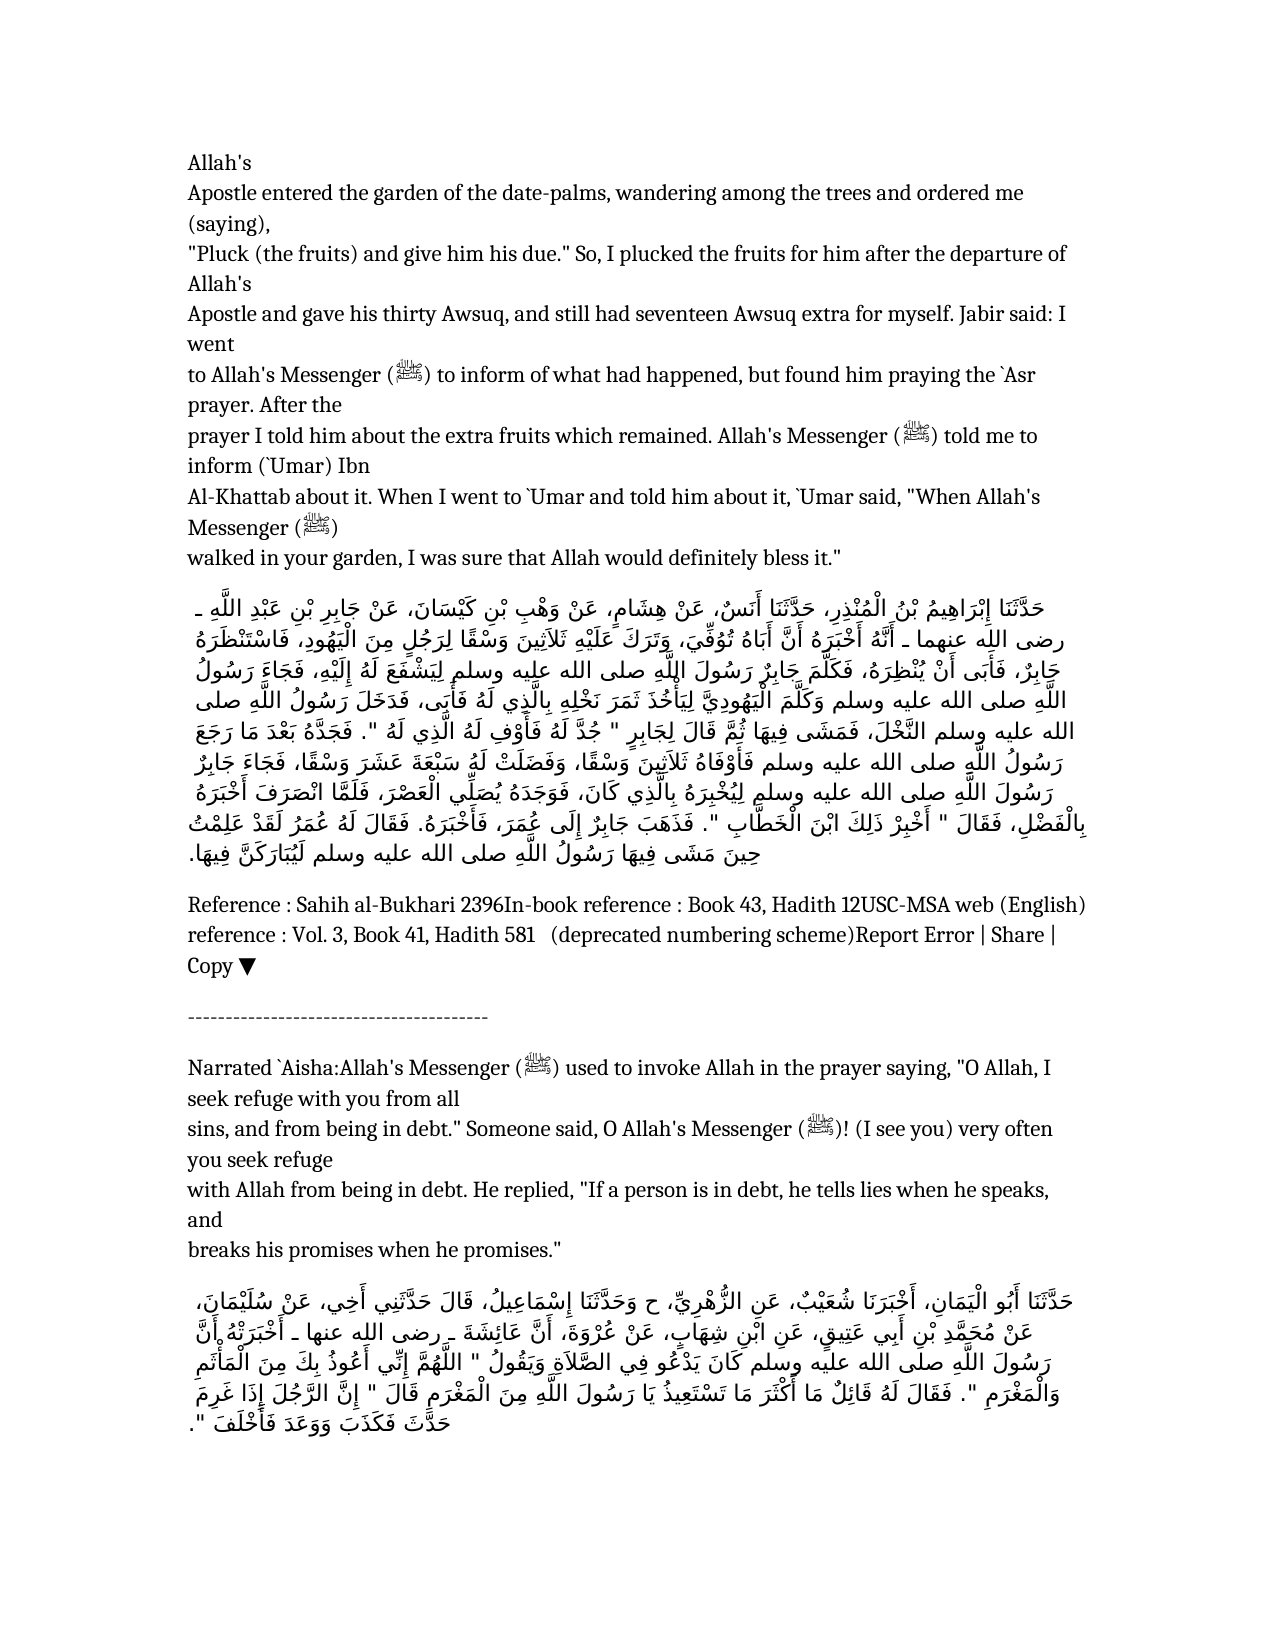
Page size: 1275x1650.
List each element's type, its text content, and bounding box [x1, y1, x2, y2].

text Narrated `Aisha:Allah's Messenger (ﷺ) used to invoke Allah in the prayer saying, "O Allah, I seek refuge with you from all sins, and from being in debt." Someone said, O Allah's Messenger (ﷺ)! (I see you) very often you seek refuge with Allah from being in debt. He replied, "If a person is in debt, he tells lies when he speaks, and breaks his promises when he promises." [187, 1054, 1087, 1263]
text حَدَّثَنَا إِبْرَاهِيمُ بْنُ الْمُنْذِرِ، حَدَّثَنَا أَنَسٌ، عَنْ هِشَامٍ، عَنْ وَهْبِ بْنِ كَيْسَانَ، عَنْ جَابِرِ بْنِ عَبْدِ اللَّهِ ـ رضى الله عنهما ـ أَنَّهُ أَخْبَرَهُ أَنَّ أَبَاهُ تُوُفِّيَ، وَتَرَكَ عَلَيْهِ ثَلاَثِينَ وَسْقًا لِرَجُلٍ مِنَ الْيَهُودِ، فَاسْتَنْظَرَهُ جَابِرٌ، فَأَبَى أَنْ يُنْظِرَهُ، فَكَلَّمَ جَابِرٌ رَسُولَ اللَّهِ صلى الله عليه وسلم لِيَشْفَعَ لَهُ إِلَيْهِ، فَجَاءَ رَسُولُ اللَّهِ صلى الله عليه وسلم وَكَلَّمَ الْيَهُودِيَّ لِيَأْخُذَ ثَمَرَ نَخْلِهِ بِالَّذِي لَهُ فَأَبَى، فَدَخَلَ رَسُولُ اللَّهِ صلى الله عليه وسلم النَّخْلَ، فَمَشَى فِيهَا ثُمَّ قَالَ لِجَابِرٍ ‏"‏ جُدَّ لَهُ فَأَوْفِ لَهُ الَّذِي لَهُ ‏"‏‏.‏ فَجَدَّهُ بَعْدَ مَا رَجَعَ رَسُولُ اللَّهِ صلى الله عليه وسلم فَأَوْفَاهُ ثَلاَثِينَ وَسْقًا، وَفَضَلَتْ لَهُ سَبْعَةَ عَشَرَ وَسْقًا، فَجَاءَ جَابِرٌ رَسُولَ اللَّهِ صلى الله عليه وسلم لِيُخْبِرَهُ بِالَّذِي كَانَ، فَوَجَدَهُ يُصَلِّي الْعَصْرَ، فَلَمَّا انْصَرَفَ أَخْبَرَهُ بِالْفَضْلِ، فَقَالَ ‏"‏ أَخْبِرْ ذَلِكَ ابْنَ الْخَطَّابِ ‏"‏‏.‏ فَذَهَبَ جَابِرٌ إِلَى عُمَرَ، فَأَخْبَرَهُ‏.‏ فَقَالَ لَهُ عُمَرُ لَقَدْ عَلِمْتُ حِينَ مَشَى فِيهَا رَسُولُ اللَّهِ صلى الله عليه وسلم لَيُبَارَكَنَّ فِيهَا‏.‏ [187, 596, 1087, 867]
text ---------------------------------------- [187, 1003, 1087, 1030]
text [187, 150, 1087, 571]
text حَدَّثَنَا أَبُو الْيَمَانِ، أَخْبَرَنَا شُعَيْبٌ، عَنِ الزُّهْرِيِّ، ح وَحَدَّثَنَا إِسْمَاعِيلُ، قَالَ حَدَّثَنِي أَخِي، عَنْ سُلَيْمَانَ، عَنْ مُحَمَّدِ بْنِ أَبِي عَتِيقٍ، عَنِ ابْنِ شِهَابٍ، عَنْ عُرْوَةَ، أَنَّ عَائِشَةَ ـ رضى الله عنها ـ أَخْبَرَتْهُ أَنَّ رَسُولَ اللَّهِ صلى الله عليه وسلم كَانَ يَدْعُو فِي الصَّلاَةِ وَيَقُولُ ‏"‏ اللَّهُمَّ إِنِّي أَعُوذُ بِكَ مِنَ الْمَأْثَمِ وَالْمَغْرَمِ ‏"‏‏.‏ فَقَالَ لَهُ قَائِلٌ مَا أَكْثَرَ مَا تَسْتَعِيذُ يَا رَسُولَ اللَّهِ مِنَ الْمَغْرَمِ قَالَ ‏"‏ إِنَّ الرَّجُلَ إِذَا غَرِمَ حَدَّثَ فَكَذَبَ وَوَعَدَ فَأَخْلَفَ ‏"‏‏.‏ [187, 1288, 1087, 1437]
text Reference : Sahih al-Bukhari 2396In-book reference : Book 43, Hadith 12USC-MSA web (English) reference : Vol. 3, Book 41, Hadith 581 (deprecated numbering scheme)Report Error | Share | Copy ▼ [187, 892, 1087, 979]
